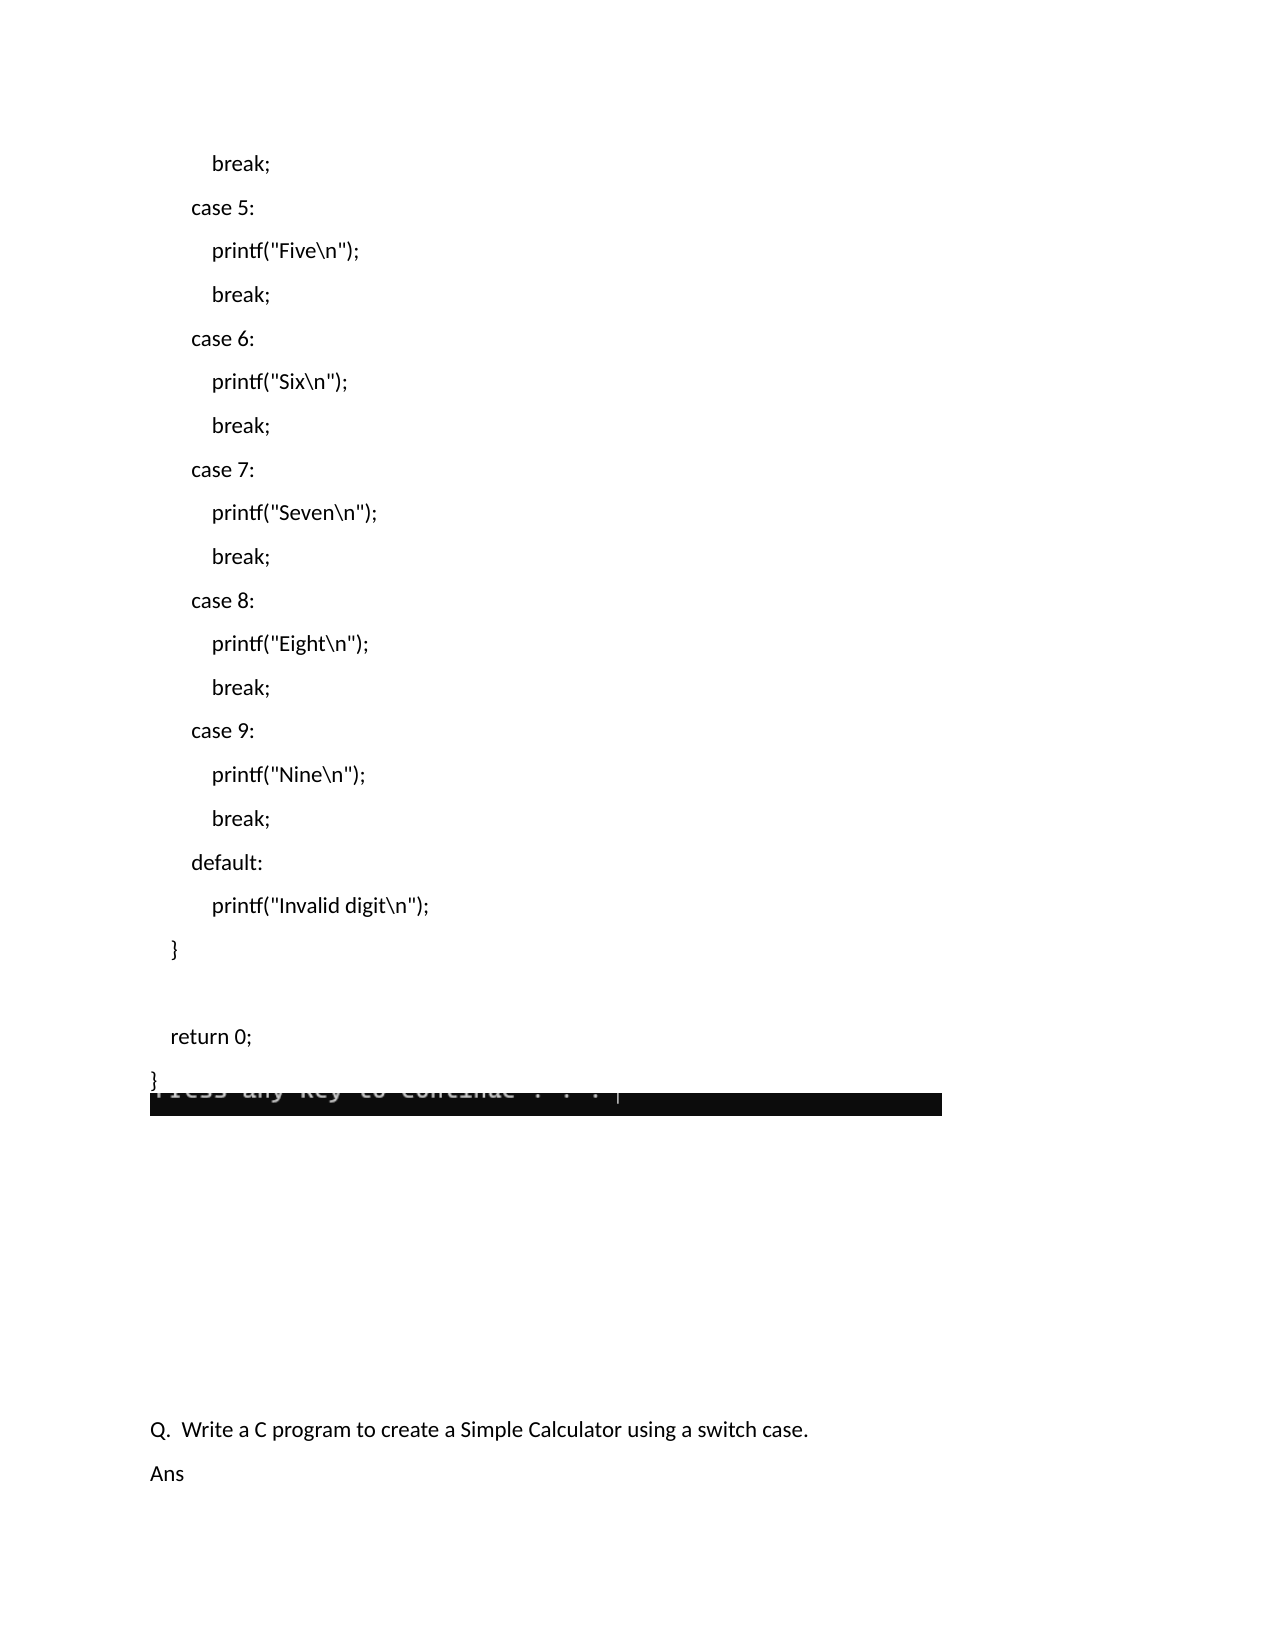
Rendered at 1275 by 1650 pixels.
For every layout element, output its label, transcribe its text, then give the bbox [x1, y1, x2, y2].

text printf("Seven\n"); [150, 499, 1125, 526]
text Q. Write a C program to create a Simple Calculator using a switch case. [150, 1416, 1125, 1443]
text printf("Invalid digit\n"); [150, 892, 1125, 919]
text printf("Six\n"); [150, 368, 1125, 395]
text printf("Five\n"); [150, 237, 1125, 264]
text case 7: [150, 456, 1125, 482]
text printf("Eight\n"); [150, 630, 1125, 657]
text break; [150, 150, 1125, 177]
text } [150, 936, 1125, 963]
text return 0; [150, 1023, 1125, 1050]
text case 5: [150, 194, 1125, 221]
text default: [150, 848, 1125, 875]
text case 8: [150, 586, 1125, 613]
text case 9: [150, 717, 1125, 744]
text break; [150, 674, 1125, 701]
text break; [150, 412, 1125, 439]
text Ans [150, 1459, 1125, 1486]
text break; [150, 805, 1125, 832]
text } [150, 1067, 1125, 1093]
text break; [150, 281, 1125, 308]
text break; [150, 543, 1125, 570]
text case 6: [150, 324, 1125, 352]
text printf("Nine\n"); [150, 761, 1125, 788]
